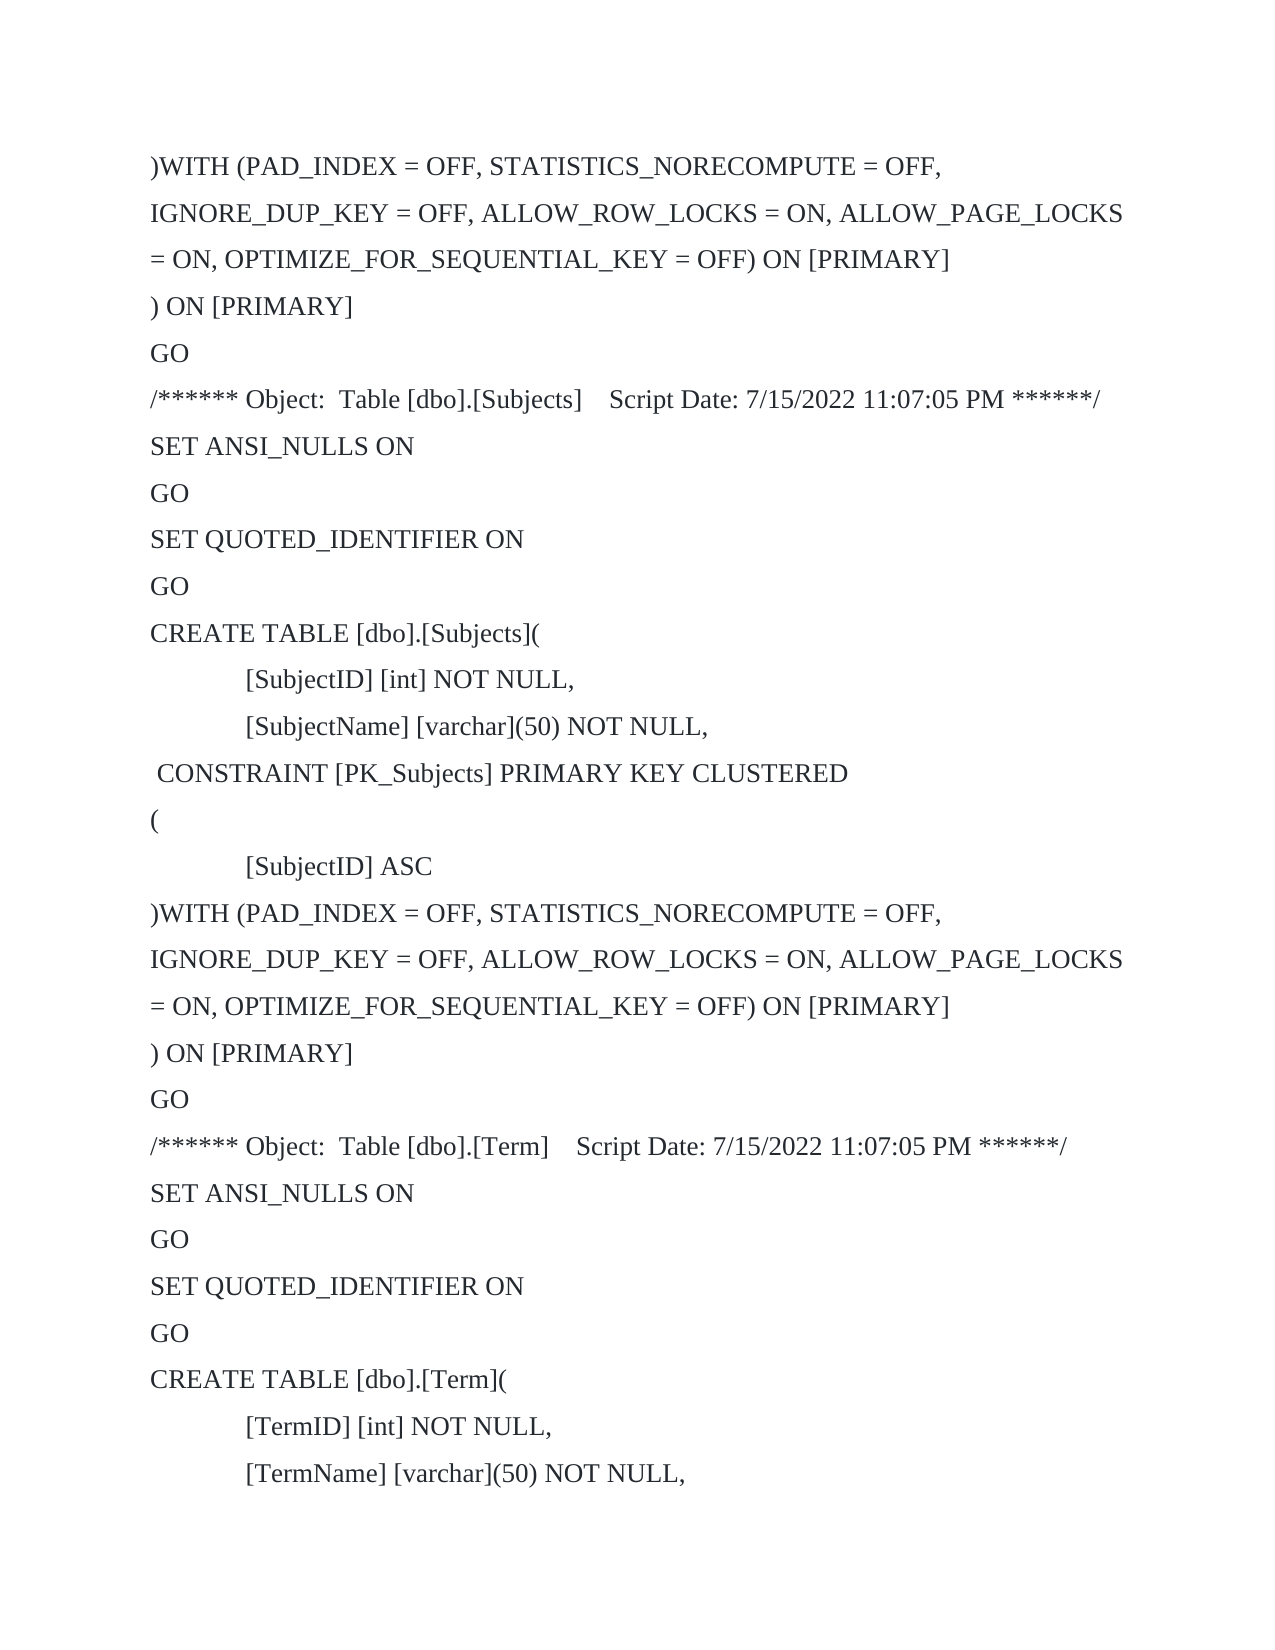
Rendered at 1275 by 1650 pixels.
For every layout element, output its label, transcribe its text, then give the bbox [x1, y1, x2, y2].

text [TermName] [varchar](50) NOT NULL, [150, 1457, 1125, 1488]
text ( [150, 803, 1125, 834]
text GO [150, 1083, 1125, 1114]
text SET ANSI_NULLS ON [150, 1177, 1125, 1208]
text )WITH (PAD_INDEX = OFF, STATISTICS_NORECOMPUTE = OFF, IGNORE_DUP_KEY = OFF, ALLOW_ROW_LOCKS = ON, ALLOW_PAGE_LOCKS = ON, OPTIMIZE_FOR_SEQUENTIAL_KEY = OFF) ON [PRIMARY] [150, 150, 1125, 274]
text SET QUOTED_IDENTIFIER ON [150, 1270, 1125, 1301]
text CREATE TABLE [dbo].[Term]( [150, 1363, 1125, 1394]
text GO [150, 1317, 1125, 1348]
text GO [150, 477, 1125, 508]
text /****** Object: Table [dbo].[Subjects] Script Date: 7/15/2022 11:07:05 PM ******/ [150, 383, 1125, 414]
text [SubjectName] [varchar](50) NOT NULL, [150, 710, 1125, 741]
text )WITH (PAD_INDEX = OFF, STATISTICS_NORECOMPUTE = OFF, IGNORE_DUP_KEY = OFF, ALLOW_ROW_LOCKS = ON, ALLOW_PAGE_LOCKS = ON, OPTIMIZE_FOR_SEQUENTIAL_KEY = OFF) ON [PRIMARY] [150, 897, 1125, 1021]
text ) ON [PRIMARY] [150, 1037, 1125, 1068]
text GO [150, 1223, 1125, 1254]
text [TermID] [int] NOT NULL, [150, 1410, 1125, 1441]
text /****** Object: Table [dbo].[Term] Script Date: 7/15/2022 11:07:05 PM ******/ [150, 1130, 1125, 1161]
text SET QUOTED_IDENTIFIER ON [150, 523, 1125, 554]
text [SubjectID] [int] NOT NULL, [150, 663, 1125, 694]
text CONSTRAINT [PK_Subjects] PRIMARY KEY CLUSTERED [150, 757, 1125, 788]
text [SubjectID] ASC [150, 850, 1125, 881]
text GO [150, 337, 1125, 368]
text CREATE TABLE [dbo].[Subjects]( [150, 617, 1125, 648]
text GO [150, 570, 1125, 601]
text ) ON [PRIMARY] [150, 290, 1125, 321]
text SET ANSI_NULLS ON [150, 430, 1125, 461]
